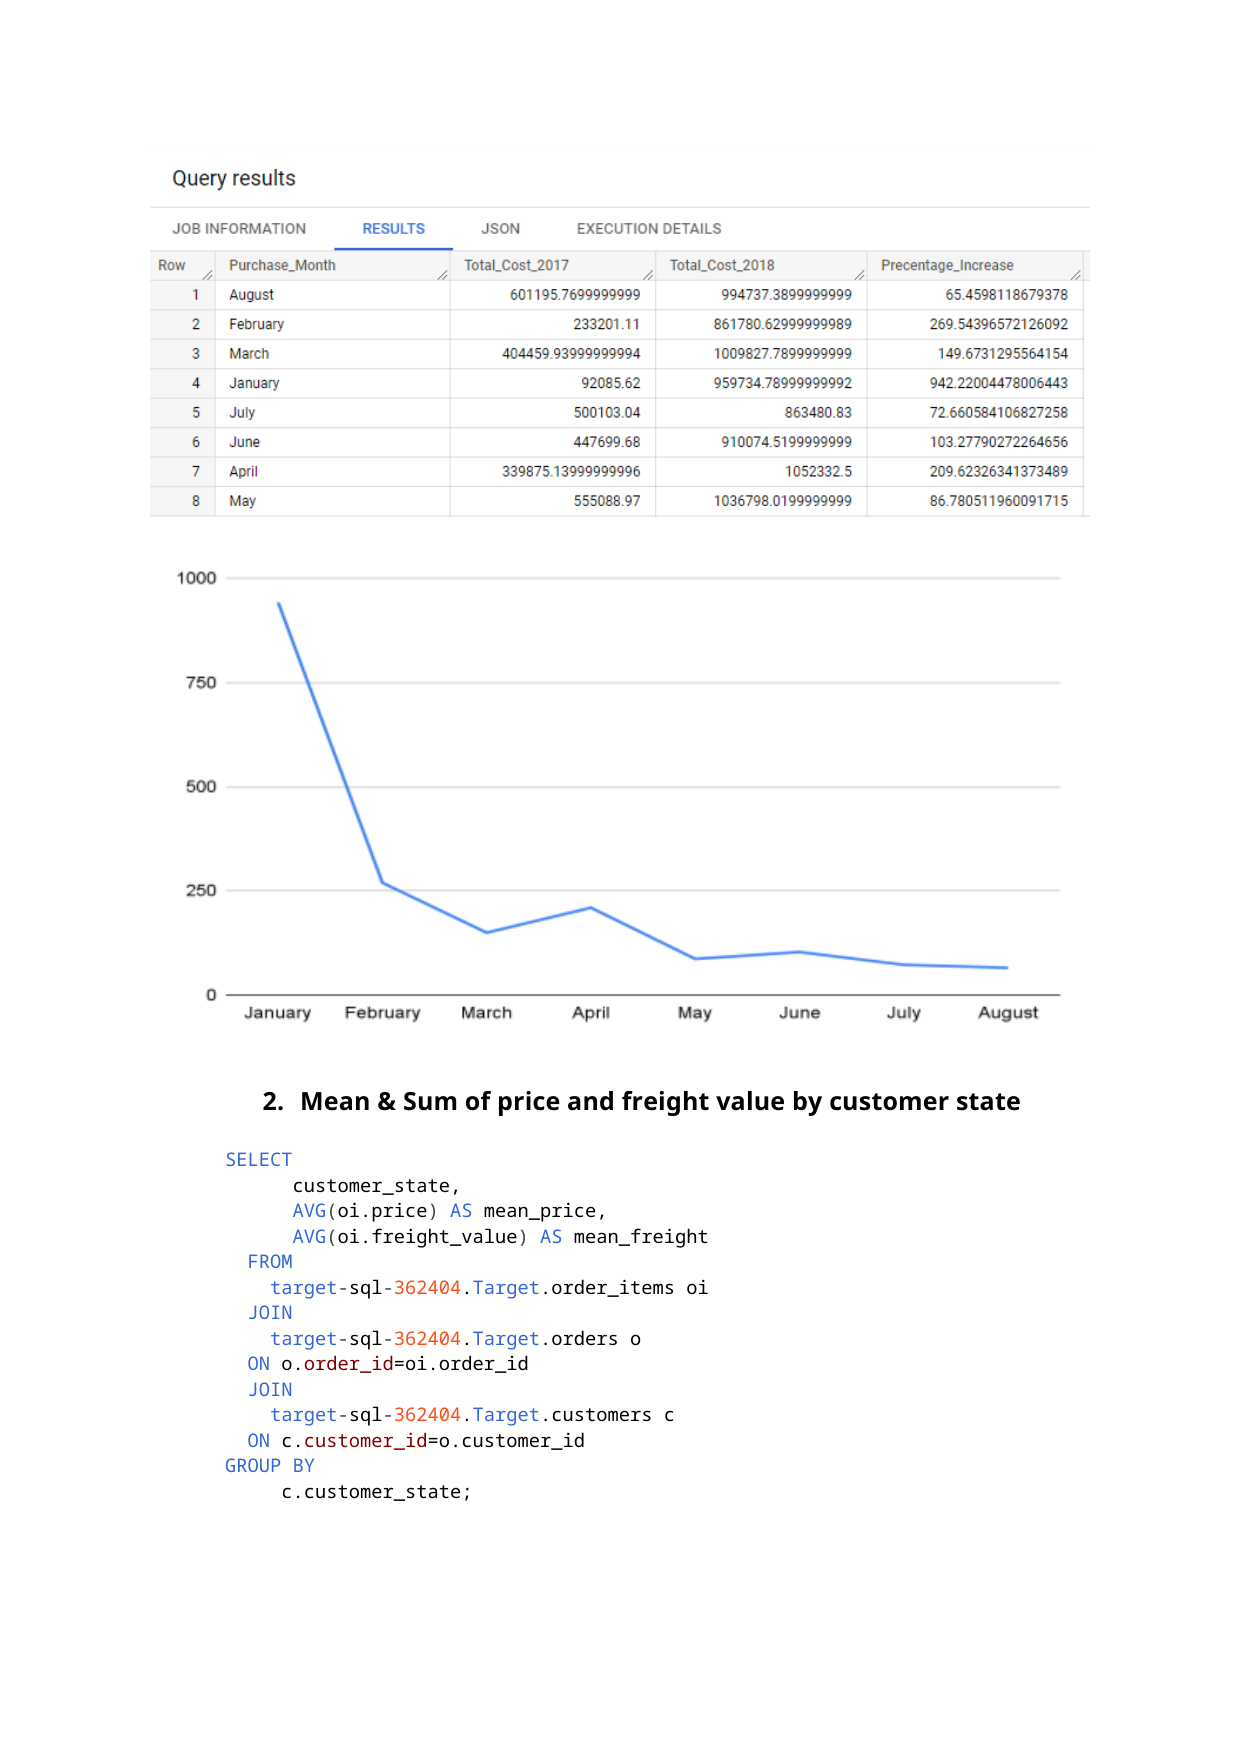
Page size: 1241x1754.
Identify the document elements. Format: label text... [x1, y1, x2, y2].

list AVG(oi.price) AS mean_price, [225, 1197, 1090, 1223]
list SELECT [225, 1146, 1090, 1172]
list target-sql-362404.Target.customers c [225, 1402, 1090, 1427]
list target-sql-362404.Target.order_items oi [225, 1274, 1090, 1299]
list AVG(oi.freight_value) AS mean_freight [225, 1223, 1090, 1248]
list FROM [225, 1248, 1090, 1274]
list Mean & Sum of price and freight value by customer state [262, 1083, 1090, 1117]
list target-sql-362404.Target.orders o [225, 1325, 1090, 1351]
picture [150, 547, 1074, 1054]
picture [150, 150, 1091, 519]
list ON c.customer_id=o.customer_id [225, 1427, 1090, 1453]
list customer_state, [225, 1172, 1090, 1197]
list c.customer_state; [225, 1478, 1090, 1504]
list JOIN [225, 1376, 1090, 1402]
list JOIN [225, 1299, 1090, 1325]
list GROUP BY [225, 1453, 1090, 1478]
list ON o.order_id=oi.order_id [225, 1351, 1090, 1376]
